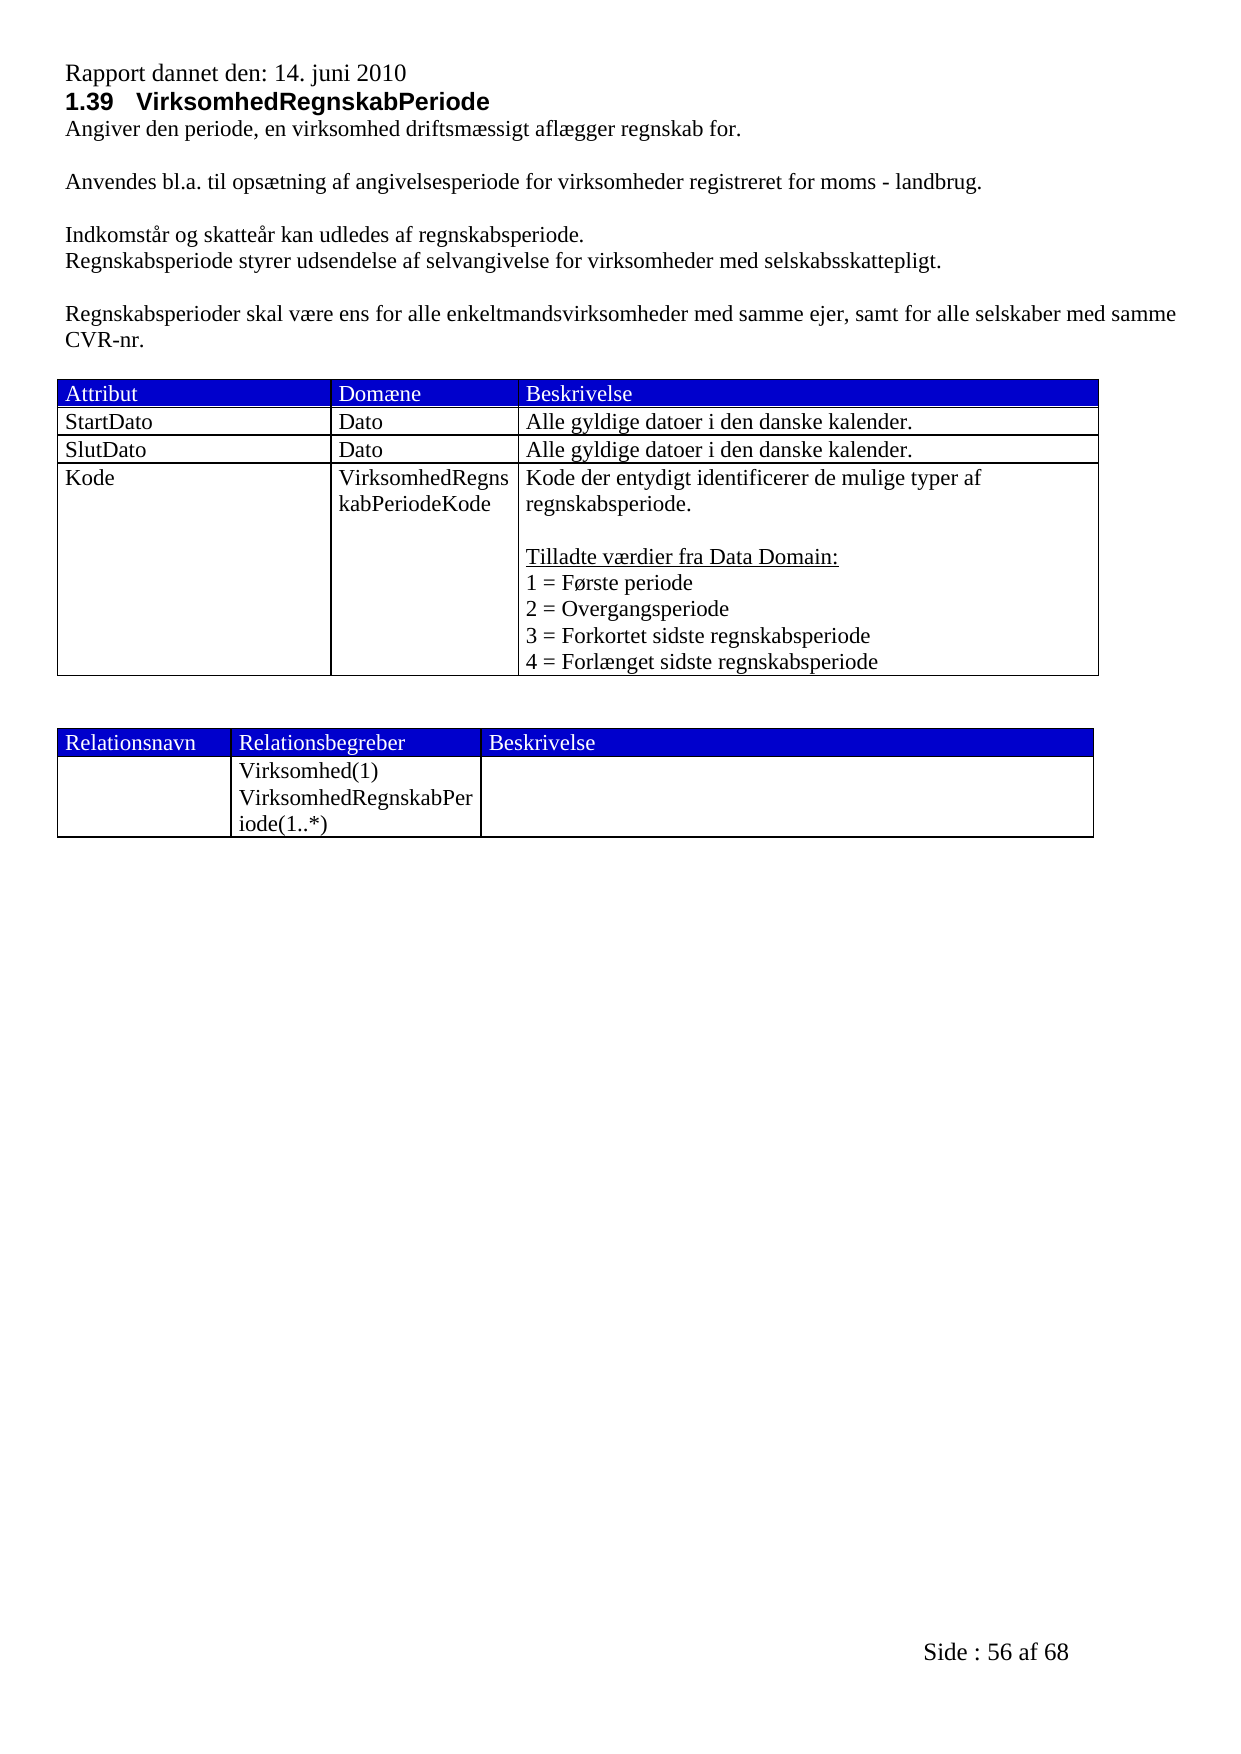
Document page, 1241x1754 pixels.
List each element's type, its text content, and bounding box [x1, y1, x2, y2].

text Regnskabsperioder skal være ens for alle enkeltmandsvirksomheder med samme ejer, samt for alle selskaber med samme CVR-nr. [65, 300, 1181, 353]
table_cell Kode [58, 464, 330, 674]
table_header Beskrivelse [519, 380, 1098, 406]
table_cell StartDato [58, 408, 330, 434]
table_cell Alle gyldige datoer i den danske kalender. [519, 408, 1098, 434]
table_cell Alle gyldige datoer i den danske kalender. [519, 436, 1098, 462]
table_header Beskrivelse [482, 729, 1093, 756]
table_cell [482, 757, 1093, 836]
text Regnskabsperiode styrer udsendelse af selvangivelse for virksomheder med selskabsskattepligt. [65, 247, 1181, 273]
text Anvendes bl.a. til opsætning af angivelsesperiode for virksomheder registreret for moms - landbrug. [65, 168, 1181, 194]
table_cell VirksomhedRegnskabPeriodeKode [332, 464, 518, 674]
table_cell Kode der entydigt identificerer de mulige typer af regnskabsperiode. Tilladte værdier fra Data Domain: 1 = Første periode 2 = Overgangsperiode 3 = Forkortet sidste regnskabsperiode 4 = Forlænget sidste regnskabsperiode [519, 464, 1098, 674]
table_header Attribut [58, 380, 330, 406]
table_cell SlutDato [58, 436, 330, 462]
text Angiver den periode, en virksomhed driftsmæssigt aflægger regnskab for. [65, 115, 1181, 142]
table_cell Virksomhed(1) VirksomhedRegnskabPeriode(1..*) [232, 757, 480, 836]
table_cell [58, 757, 230, 836]
subtitle VirksomhedRegnskabPeriode [65, 87, 1181, 115]
text Indkomstår og skatteår kan udledes af regnskabsperiode. [65, 221, 1181, 247]
table_header Relationsbegreber [232, 729, 480, 756]
table_cell Dato [332, 436, 518, 462]
table_header Domæne [332, 380, 518, 406]
table_cell Dato [332, 408, 518, 434]
table_header Relationsnavn [58, 729, 230, 756]
